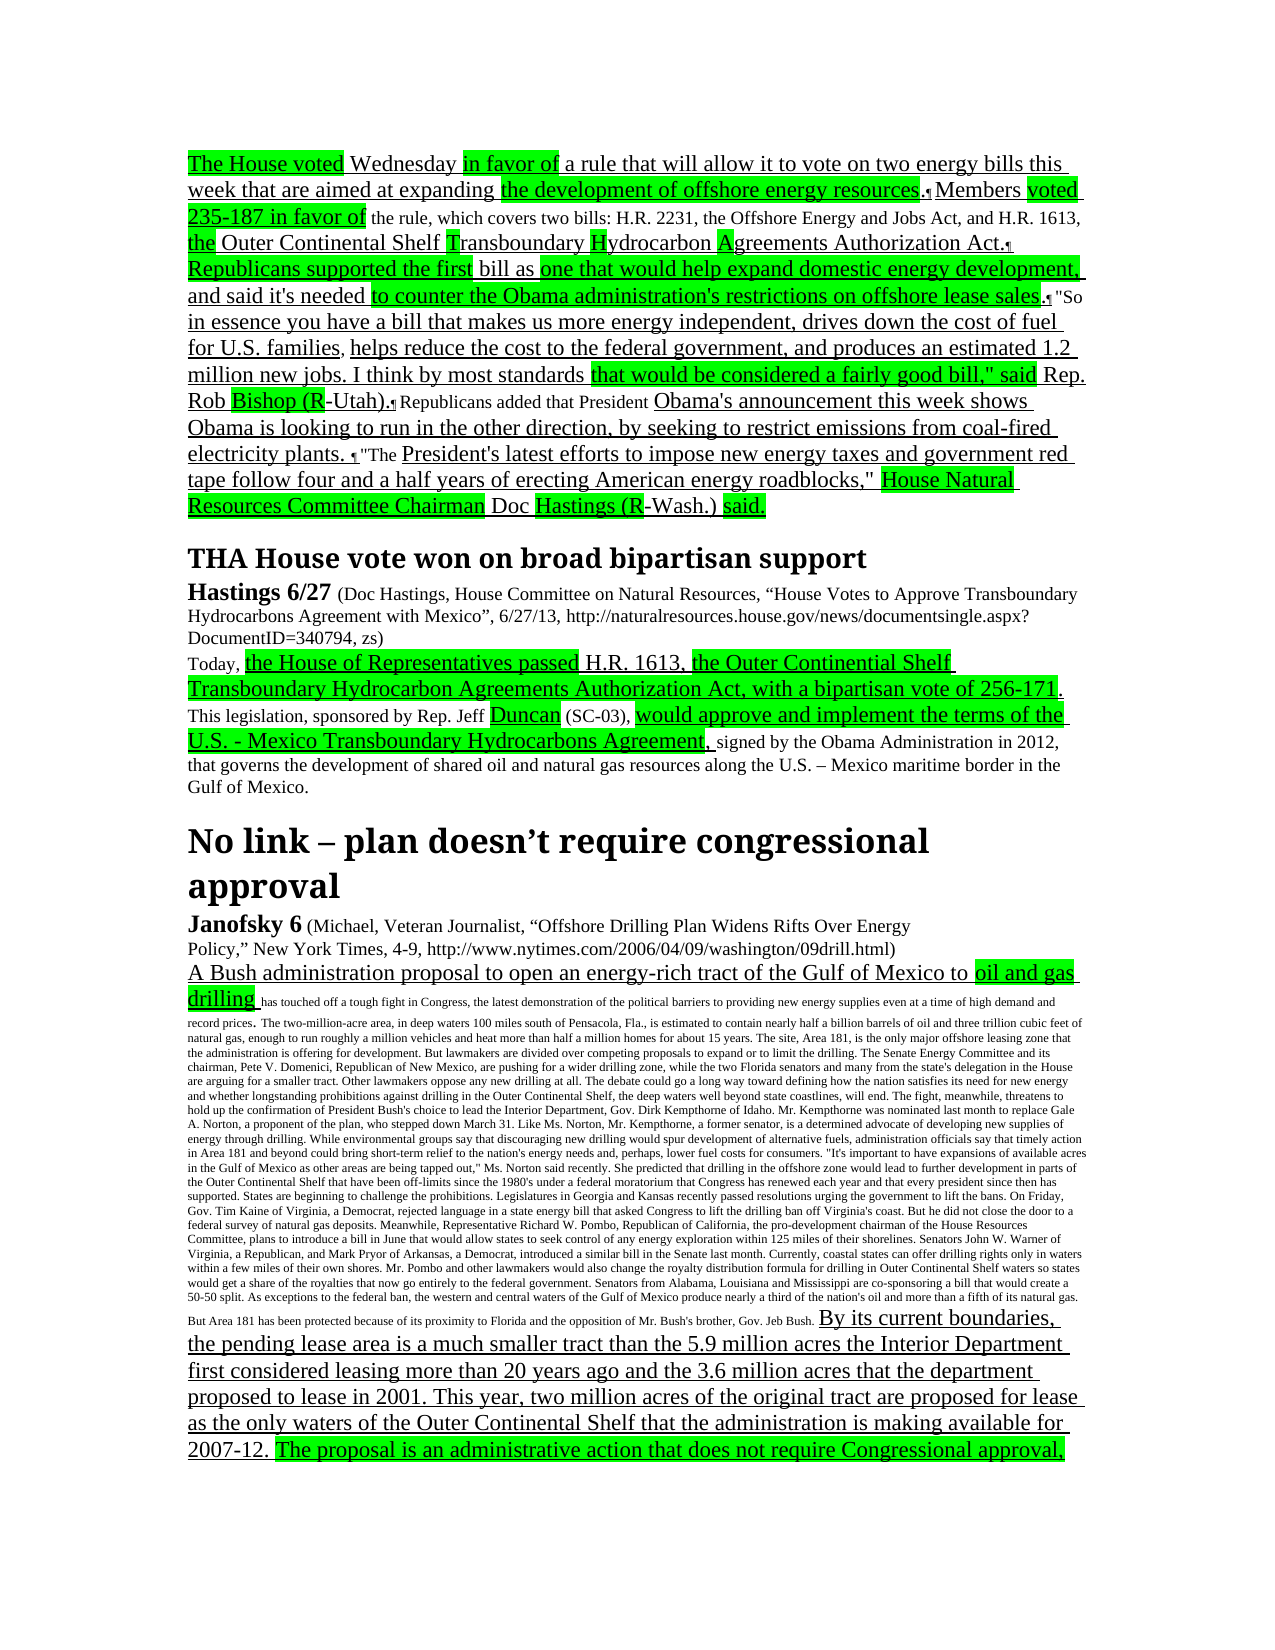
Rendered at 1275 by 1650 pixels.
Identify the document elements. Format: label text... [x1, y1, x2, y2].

subtitle THA House vote won on broad bipartisan support [187, 540, 1087, 577]
text Janofsky 6 (Michael, Veteran Journalist, “Offshore Drilling Plan Widens Rifts Over Energy [187, 909, 1087, 937]
subtitle No link – plan doesn’t require congressional approval [187, 818, 1087, 909]
text The House voted Wednesday in favor of a rule that will allow it to vote on two energy bills this week that are aimed at expanding the development of offshore energy resources.¶ Members voted 235-187 in favor of the rule, which covers two bills: H.R. 2231, the Offshore Energy and Jobs Act, and H.R. 1613, the Outer Continental Shelf Transboundary Hydrocarbon Agreements Authorization Act.¶ Republicans supported the first bill as one that would help expand domestic energy development, and said it's needed to counter the Obama administration's restrictions on offshore lease sales.¶ "So in essence you have a bill that makes us more energy independent, drives down the cost of fuel for U.S. families, helps reduce the cost to the federal government, and produces an estimated 1.2 million new jobs. I think by most standards that would be considered a fairly good bill," said Rep. Rob Bishop (R-Utah).¶ Republicans added that President Obama's announcement this week shows Obama is looking to run in the other direction, by seeking to restrict emissions from coal-fired electricity plants. ¶ "The President's latest efforts to impose new energy taxes and government red tape follow four and a half years of erecting American energy roadblocks," House Natural Resources Committee Chairman Doc Hastings (R-Wash.) said. [187, 150, 1087, 519]
text Today, the House of Representatives passed H.R. 1613, the Outer Continential Shelf Transboundary Hydrocarbon Agreements Authorization Act, with a bipartisan vote of 256-171. This legislation, sponsored by Rep. Jeff Duncan (SC-03), would approve and implement the terms of the U.S. - Mexico Transboundary Hydrocarbons Agreement, signed by the Obama Administration in 2012, that governs the development of shared oil and natural gas resources along the U.S. – Mexico maritime border in the Gulf of Mexico. [187, 648, 1087, 797]
text Policy,” New York Times, 4-9, http://www.nytimes.com/2006/04/09/washington/09drill.html) [187, 937, 1087, 959]
text Hastings 6/27 (Doc Hastings, House Committee on Natural Resources, “House Votes to Approve Transboundary Hydrocarbons Agreement with Mexico”, 6/27/13, http://naturalresources.house.gov/news/documentsingle.aspx?DocumentID=340794, zs) [187, 577, 1087, 648]
